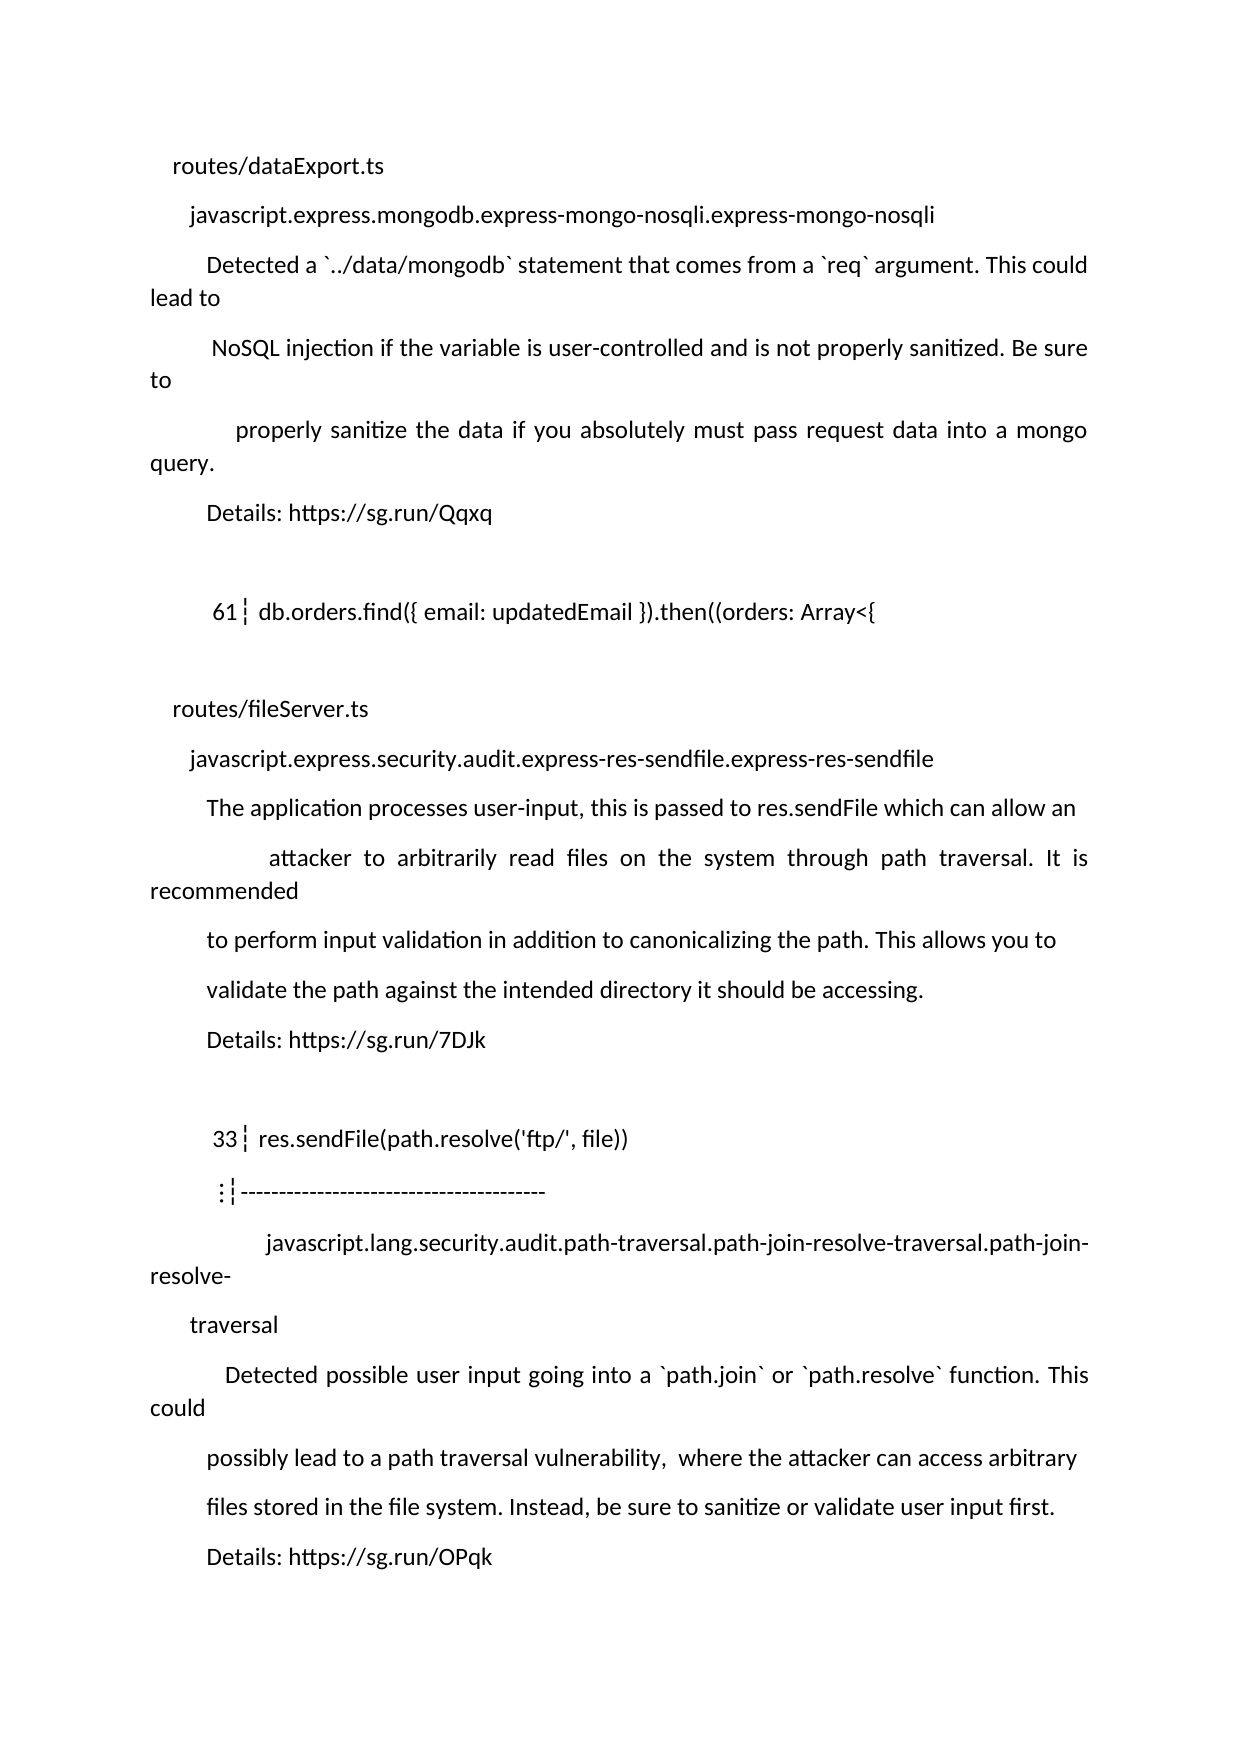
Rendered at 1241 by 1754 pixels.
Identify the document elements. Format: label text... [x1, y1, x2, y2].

text files stored in the file system. Instead, be sure to sanitize or validate user input first. [150, 1491, 1090, 1522]
text to perform input validation in addition to canonicalizing the path. This allows you to [150, 925, 1090, 955]
text 61┆ db.orders.find({ email: updatedEmail }).then((orders: Array<{ [150, 593, 1090, 627]
text Details: https://sg.run/OPqk [150, 1541, 1090, 1571]
text NoSQL injection if the variable is user-controlled and is not properly sanitized. Be sure to [150, 332, 1090, 395]
text javascript.express.security.audit.express-res-sendfile.express-res-sendfile [150, 743, 1090, 773]
text The application processes user-input, this is passed to res.sendFile which can allow an [150, 793, 1090, 823]
text routes/dataExport.ts [150, 150, 1090, 181]
text Detected a `../data/mongodb` statement that comes from a `req` argument. This could lead to [150, 249, 1090, 313]
text traversal [150, 1310, 1090, 1340]
text javascript.express.mongodb.express-mongo-nosqli.express-mongo-nosqli [150, 199, 1090, 230]
text ⋮┆---------------------------------------- [150, 1174, 1090, 1208]
text Details: https://sg.run/7DJk [150, 1024, 1090, 1054]
text routes/fileServer.ts [150, 693, 1090, 724]
text possibly lead to a path traversal vulnerability, where the attacker can access arbitrary [150, 1442, 1090, 1472]
text attacker to arbitrarily read files on the system through path traversal. It is recommended [150, 842, 1090, 906]
text Details: https://sg.run/Qqxq [150, 497, 1090, 527]
text javascript.lang.security.audit.path-traversal.path-join-resolve-traversal.path-join-resolve- [150, 1227, 1090, 1291]
text 33┆ res.sendFile(path.resolve('ftp/', file)) [150, 1120, 1090, 1154]
text Detected possible user input going into a `path.join` or `path.resolve` function. This could [150, 1359, 1090, 1423]
text validate the path against the intended directory it should be accessing. [150, 974, 1090, 1005]
text properly sanitize the data if you absolutely must pass request data into a mongo query. [150, 414, 1090, 478]
